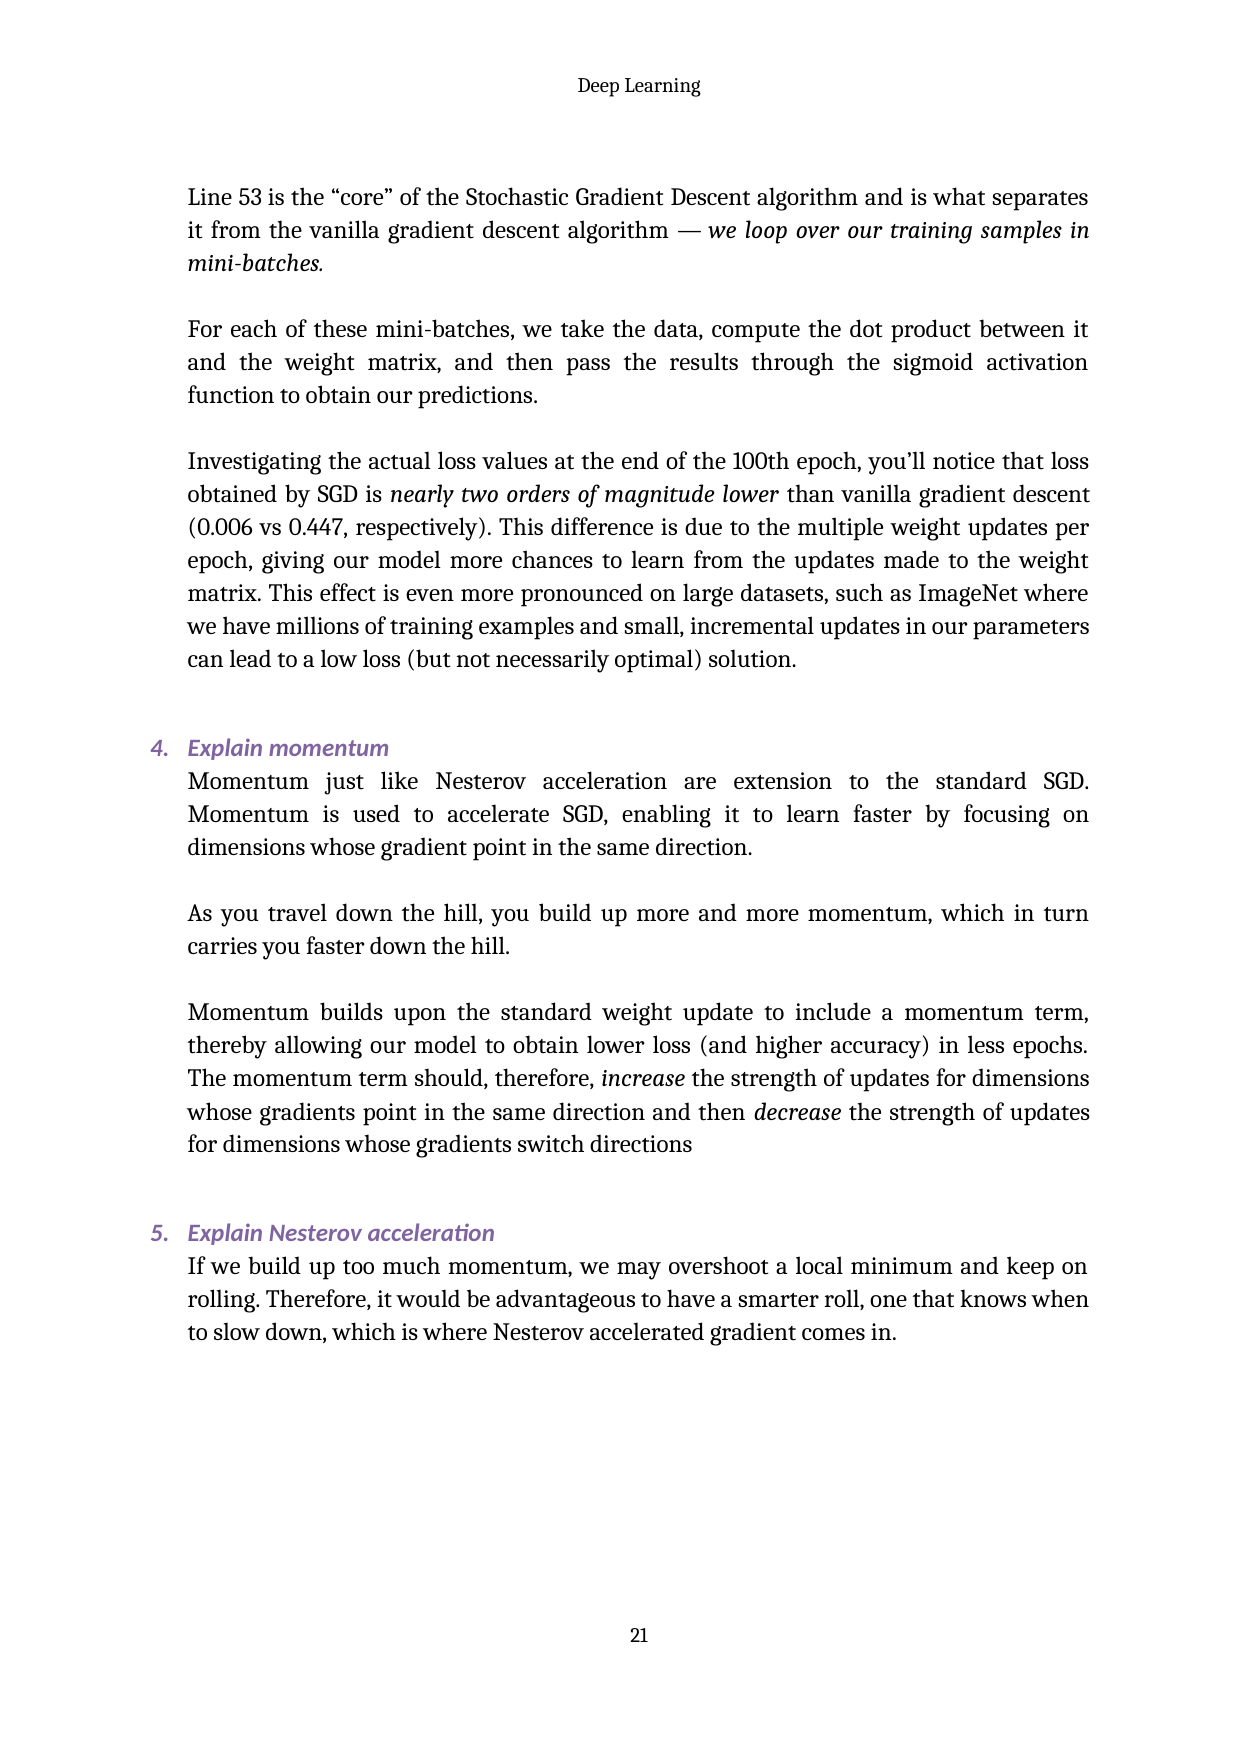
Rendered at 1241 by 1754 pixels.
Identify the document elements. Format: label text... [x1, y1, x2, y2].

text If we build up too much momentum, we may overshoot a local minimum and keep on rolling. Therefore, it would be advantageous to have a smarter roll, one that knows when to slow down, which is where Nesterov accelerated gradient comes in. [187, 1252, 1090, 1347]
subtitle Explain Nesterov acceleration [150, 1217, 1090, 1248]
text As you travel down the hill, you build up more and more momentum, which in turn carries you faster down the hill. [187, 899, 1090, 961]
text Line 53 is the “core” of the Stochastic Gradient Descent algorithm and is what separates it from the vanilla gradient descent algorithm — we loop over our training samples in mini-batches. [187, 183, 1090, 278]
text Momentum just like Nesterov acceleration are extension to the standard SGD. Momentum is used to accelerate SGD, enabling it to learn faster by focusing on dimensions whose gradient point in the same direction. [187, 767, 1090, 862]
text Investigating the actual loss values at the end of the 100th epoch, you’ll notice that loss obtained by SGD is nearly two orders of magnitude lower than vanilla gradient descent (0.006 vs 0.447, respectively). This difference is due to the multiple weight updates per epoch, giving our model more chances to learn from the updates made to the weight matrix. This effect is even more pronounced on large datasets, such as ImageNet where we have millions of training examples and small, incremental updates in our parameters can lead to a low loss (but not necessarily optimal) solution. [187, 447, 1090, 674]
text For each of these mini-batches, we take the data, compute the dot product between it and the weight matrix, and then pass the results through the sigmoid activation function to obtain our predictions. [187, 315, 1090, 410]
text Momentum builds upon the standard weight update to include a momentum term, thereby allowing our model to obtain lower loss (and higher accuracy) in less epochs. The momentum term should, therefore, increase the strength of updates for dimensions whose gradients point in the same direction and then decrease the strength of updates for dimensions whose gradients switch directions [187, 998, 1090, 1159]
subtitle Explain momentum [150, 732, 1090, 763]
